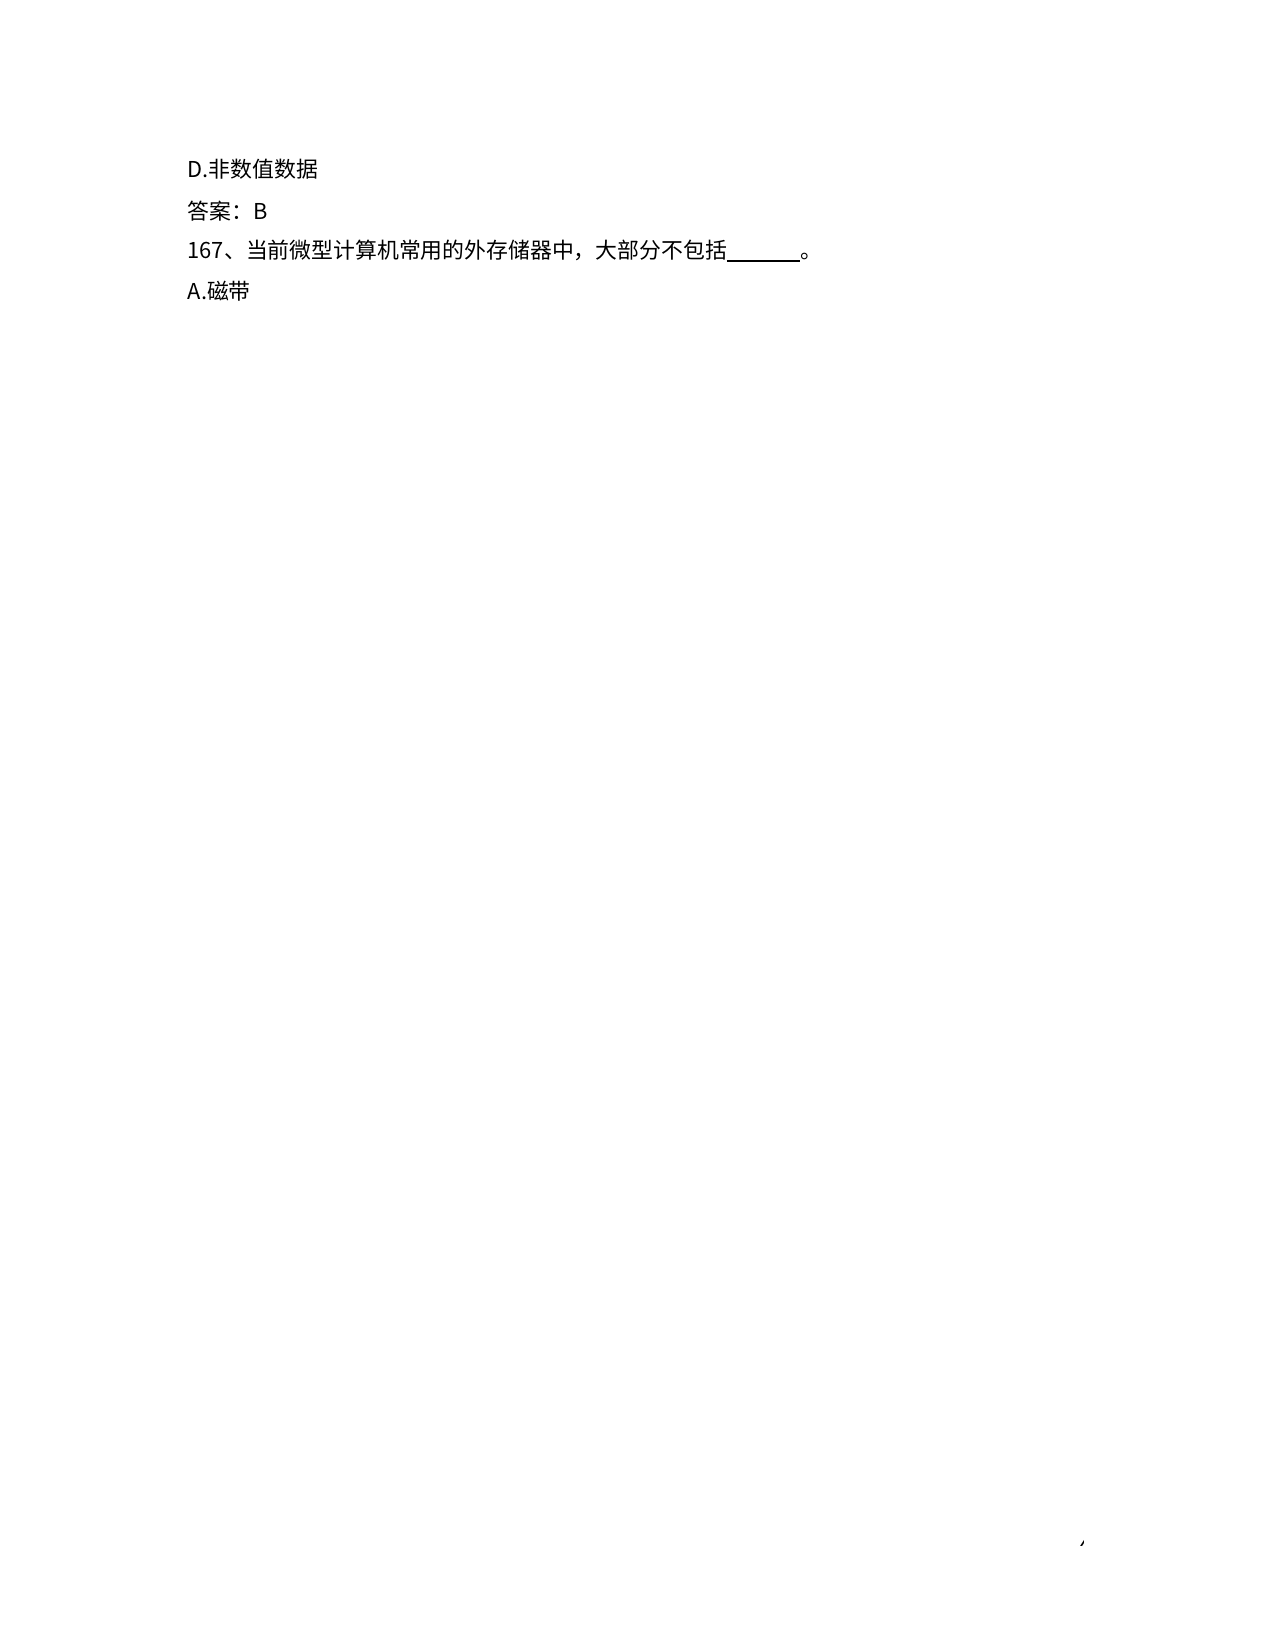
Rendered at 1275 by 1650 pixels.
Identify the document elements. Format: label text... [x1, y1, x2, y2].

text D.非数值数据答案：B [187, 152, 319, 226]
text 167、当前微型计算机常用的外存储器中，大部分不包括 。 [187, 236, 1110, 264]
text A.磁带 [187, 274, 1110, 305]
